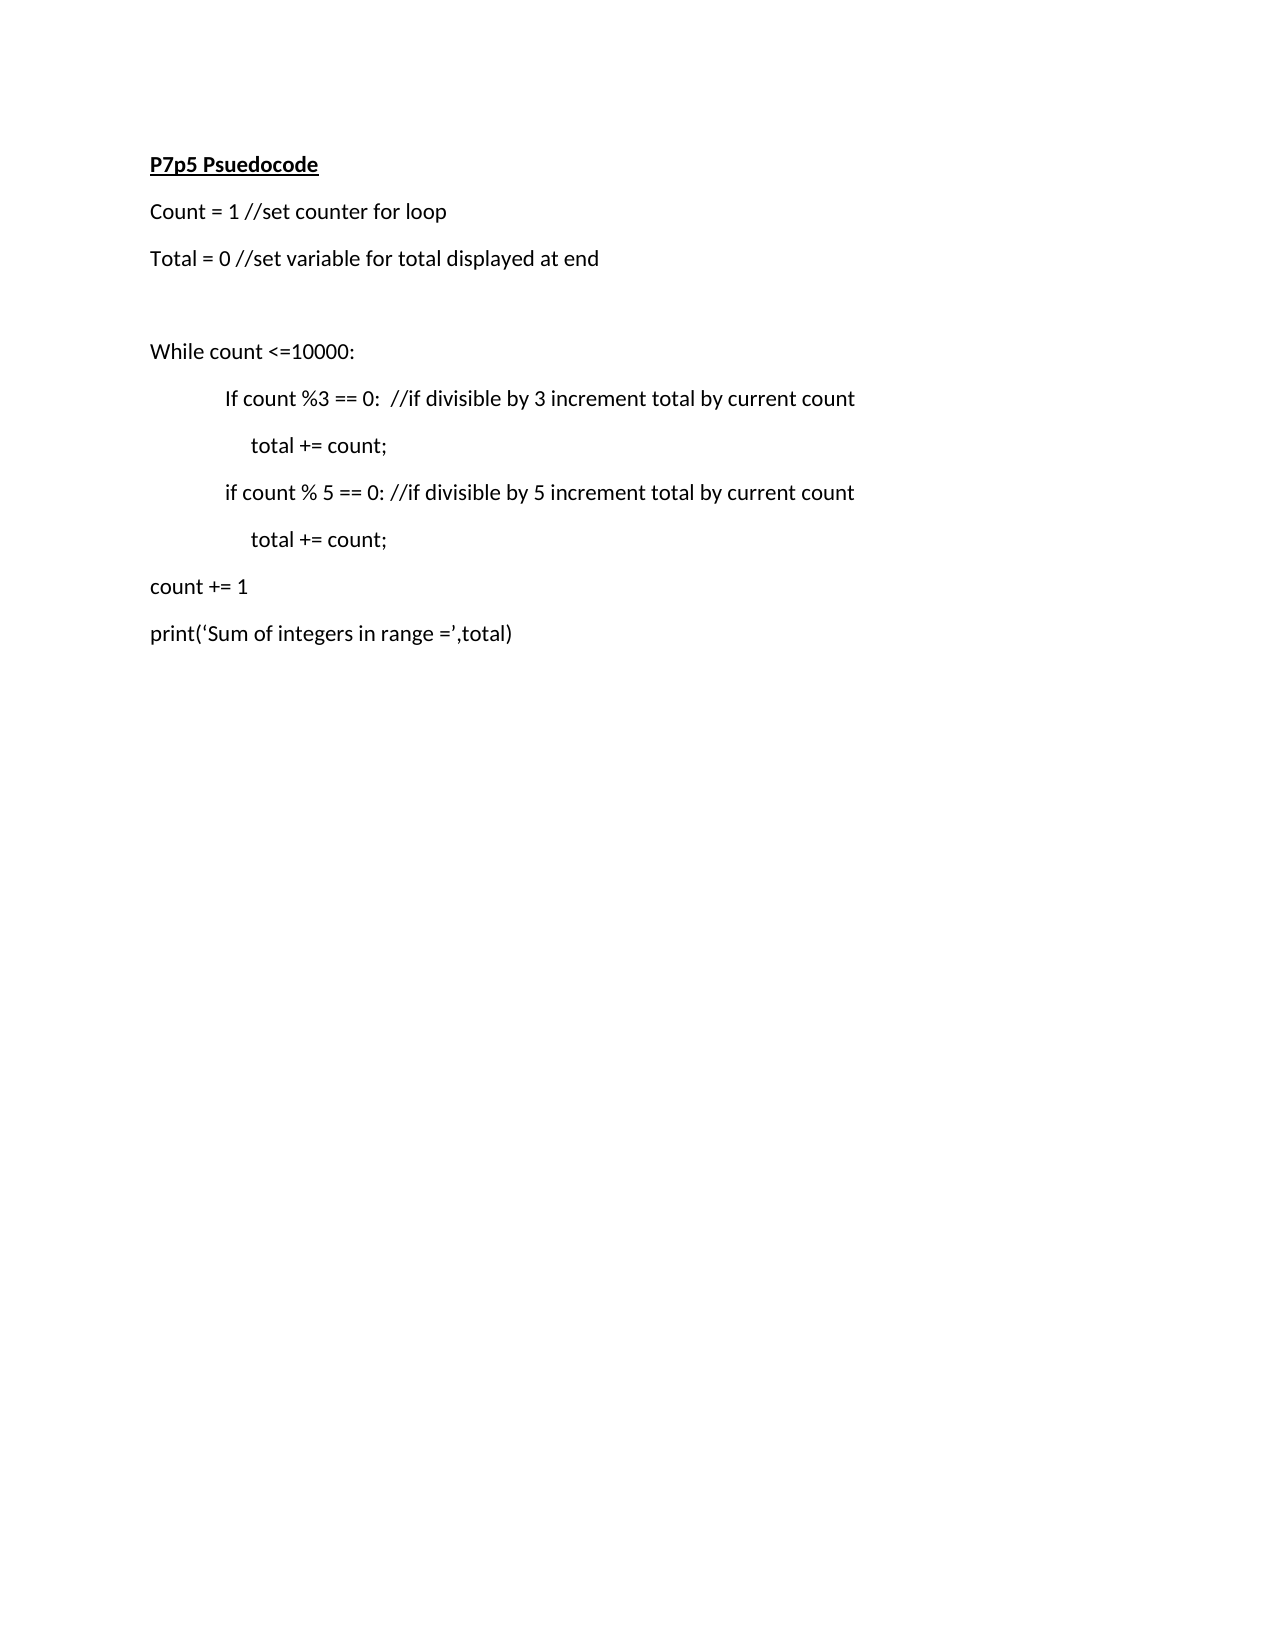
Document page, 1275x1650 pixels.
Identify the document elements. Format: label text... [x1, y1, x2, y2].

text P7p5 Psuedocode [150, 150, 1125, 178]
text count += 1 [150, 572, 1125, 600]
text total += count; [150, 525, 1125, 553]
text if count % 5 == 0: //if divisible by 5 increment total by current count [150, 478, 1125, 506]
text print(‘Sum of integers in range =’,total) [150, 619, 1125, 647]
text While count <=10000: [150, 337, 1125, 366]
text total += count; [150, 431, 1125, 459]
text Count = 1 //set counter for loop [150, 197, 1125, 225]
text Total = 0 //set variable for total displayed at end [150, 244, 1125, 272]
text If count %3 == 0: //if divisible by 3 increment total by current count [150, 384, 1125, 412]
